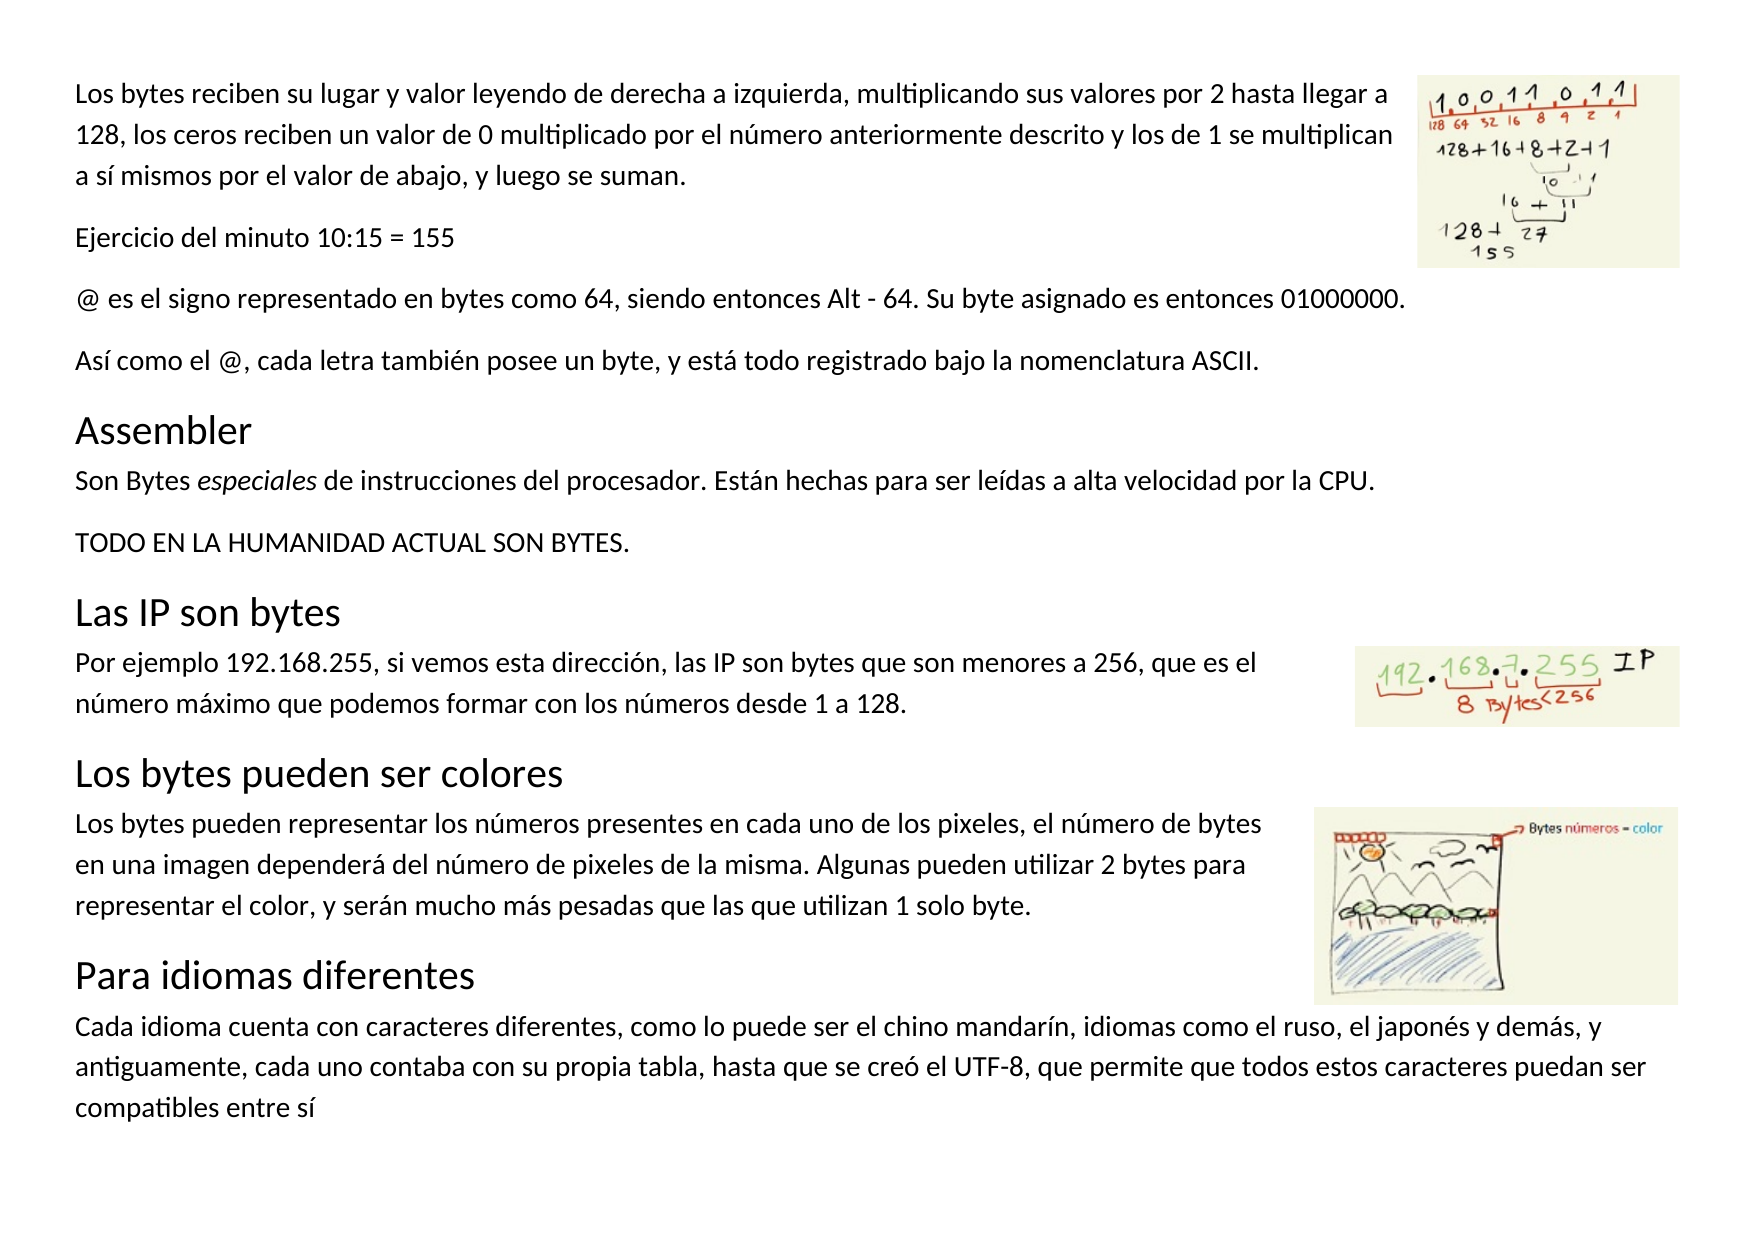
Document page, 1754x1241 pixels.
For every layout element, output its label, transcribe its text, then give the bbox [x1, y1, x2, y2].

text TODO EN LA HUMANIDAD ACTUAL SON BYTES. [75, 524, 1679, 560]
text @ es el signo representado en bytes como 64, siendo entonces Alt - 64. Su byte asignado es entonces 01000000. [75, 280, 1679, 316]
text Cada idioma cuenta con caracteres diferentes, como lo puede ser el chino mandarín, idiomas como el ruso, el japonés y demás, y antiguamente, cada uno contaba con su propia tabla, hasta que se creó el UTF-8, que permite que todos estos caracteres puedan ser compatibles entre sí [75, 1008, 1679, 1125]
text Así como el @, cada letra también posee un byte, y está todo registrado bajo la nomenclatura ASCII. [75, 342, 1679, 378]
text Son Bytes especiales de instrucciones del procesador. Están hechas para ser leídas a alta velocidad por la CPU. [75, 462, 1679, 498]
text Por ejemplo 192.168.255, si vemos esta dirección, las IP son bytes que son menores a 256, que es el número máximo que podemos formar con los números desde 1 a 128. [75, 644, 1679, 721]
subtitle Los bytes pueden ser colores [75, 747, 1679, 798]
subtitle Assembler [75, 404, 1679, 455]
text Los bytes pueden representar los números presentes en cada uno de los pixeles, el número de bytes en una imagen dependerá del número de pixeles de la misma. Algunas pueden utilizar 2 bytes para representar el color, y serán mucho más pesadas que las que utilizan 1 solo byte. [75, 806, 1679, 923]
picture [1417, 75, 1680, 268]
picture [1354, 646, 1680, 727]
picture [1314, 807, 1679, 1005]
subtitle Las IP son bytes [75, 586, 1679, 637]
text Ejercicio del minuto 10:15 = 155 [75, 219, 1417, 254]
subtitle Para idiomas diferentes [75, 949, 1314, 1000]
text Los bytes reciben su lugar y valor leyendo de derecha a izquierda, multiplicando sus valores por 2 hasta llegar a 128, los ceros reciben un valor de 0 multiplicado por el número anteriormente descrito y los de 1 se multiplican a sí mismos por el valor de abajo, y luego se suman. [75, 75, 1417, 192]
